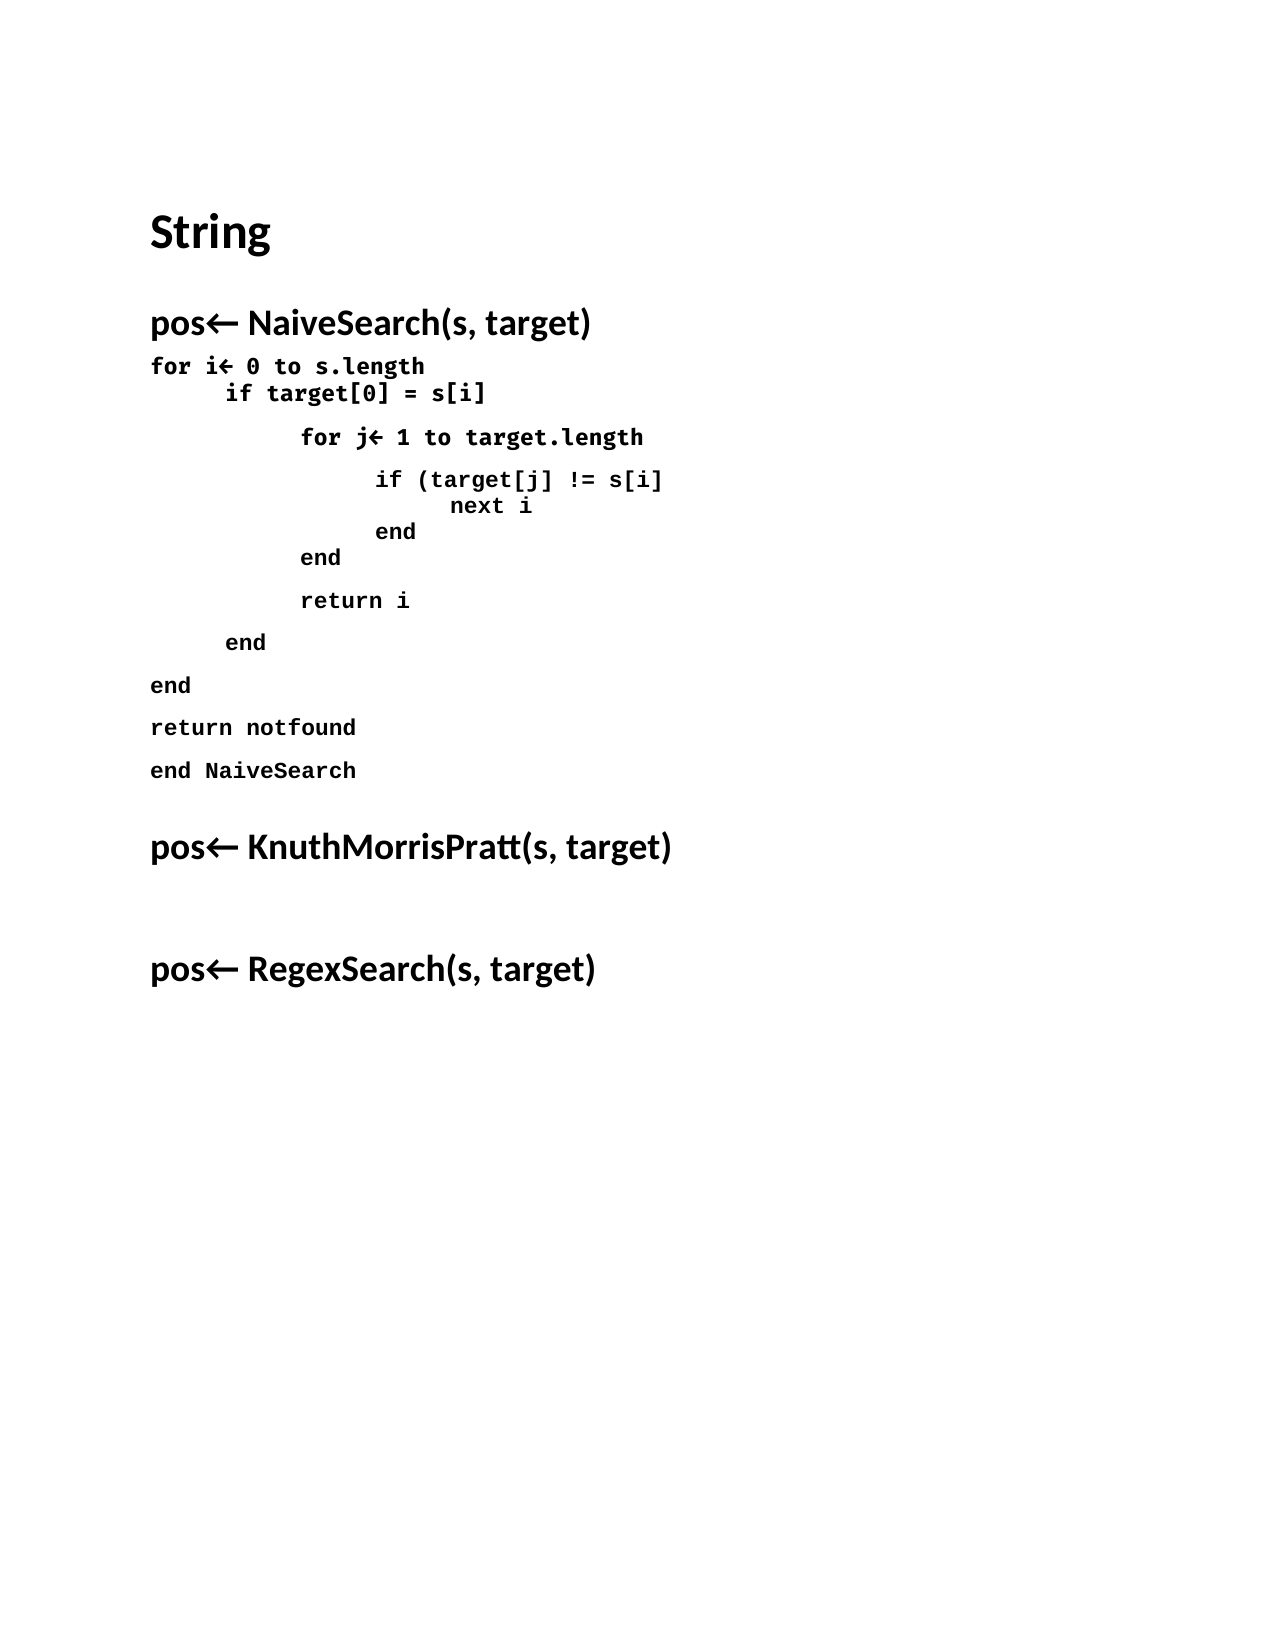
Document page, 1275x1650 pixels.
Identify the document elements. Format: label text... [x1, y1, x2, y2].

text for j← 1 to target.length [300, 424, 1125, 452]
text return i [300, 589, 1125, 615]
text if (target[j] != s[i] next i end end [300, 468, 1125, 572]
subtitle pos← NaiveSearch(s, target) [150, 298, 1125, 344]
text end [150, 674, 1125, 700]
text end NaiveSearch [150, 759, 1125, 785]
subtitle pos← RegexSearch(s, target) [150, 945, 1125, 991]
text return notfound [150, 717, 1125, 743]
subtitle pos← KnuthMorrisPratt(s, target) [150, 823, 1125, 869]
text end [150, 632, 1125, 657]
subtitle String [150, 200, 1125, 261]
text for i← 0 to s.length if target[0] = s[i] [150, 353, 1125, 408]
